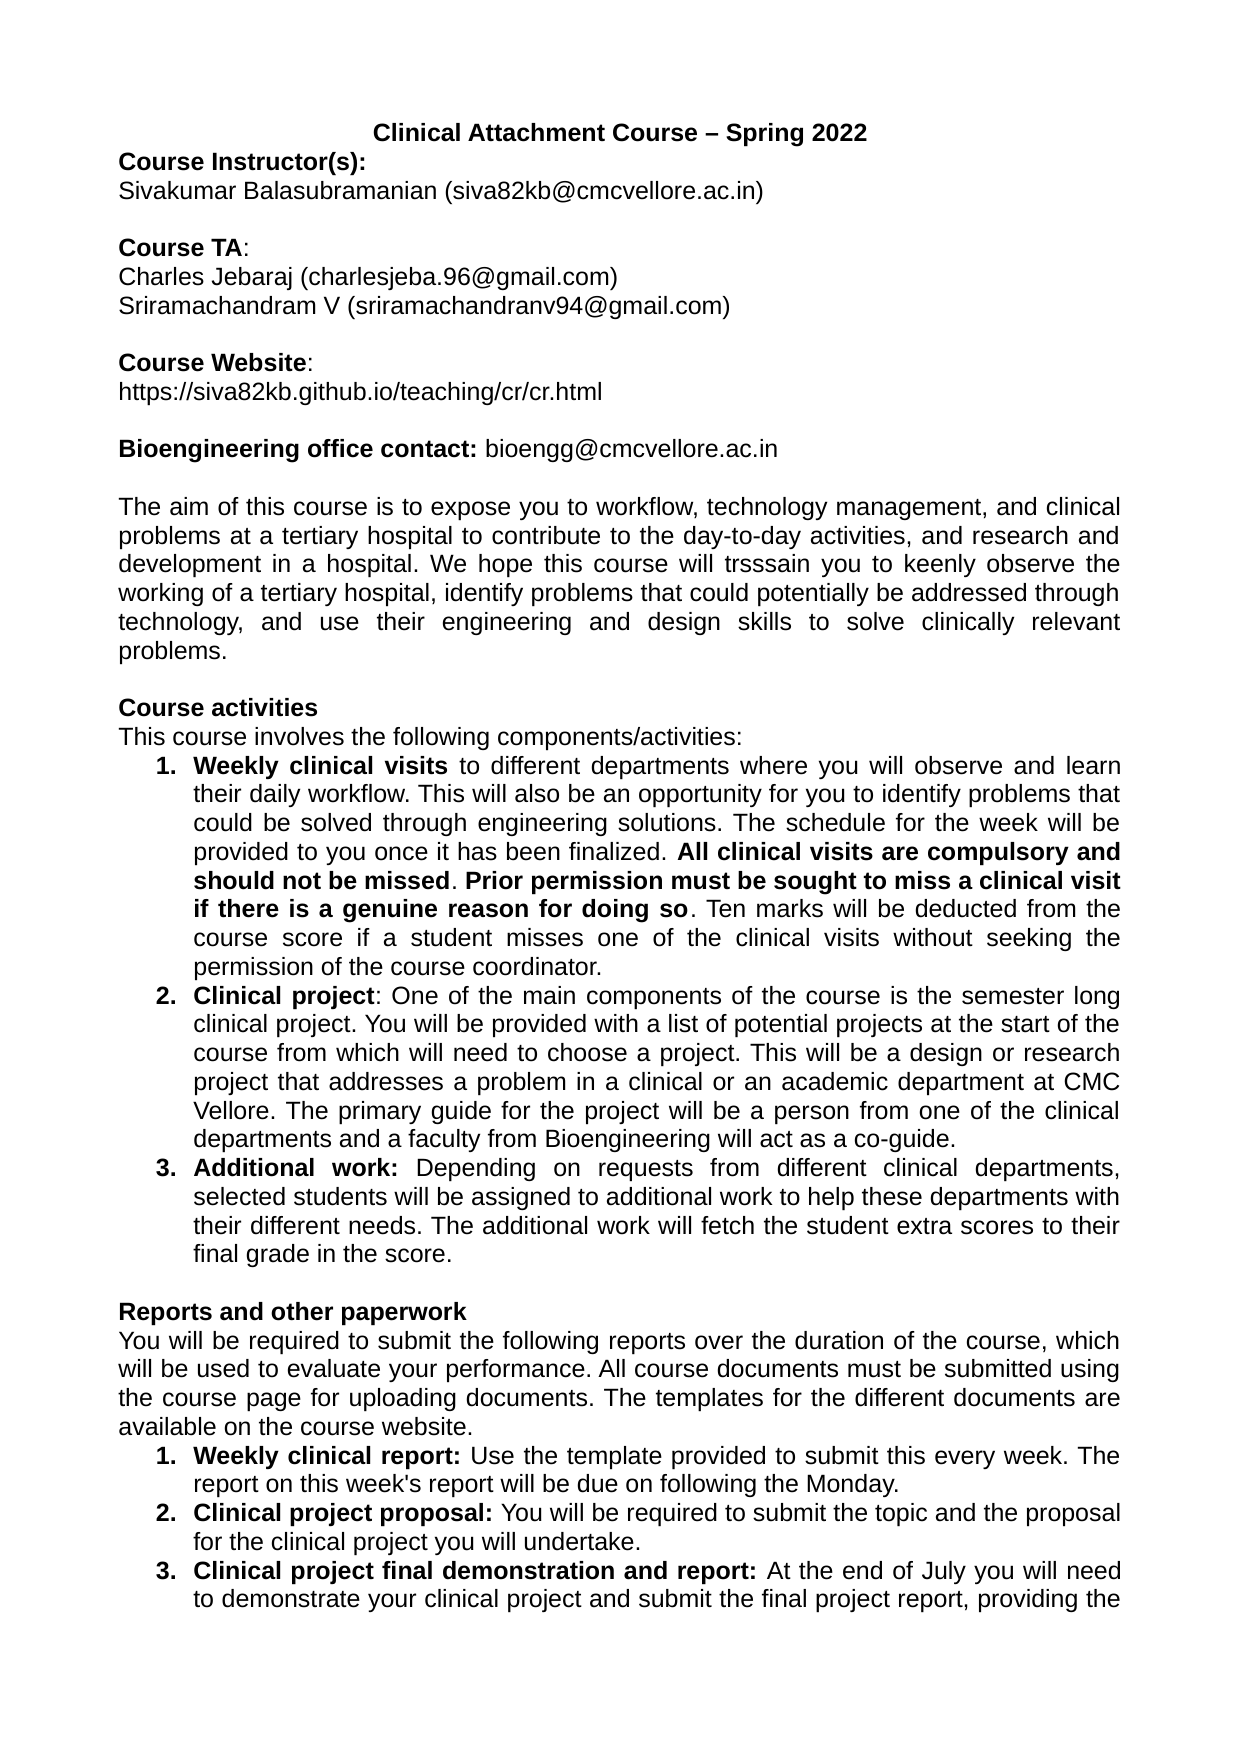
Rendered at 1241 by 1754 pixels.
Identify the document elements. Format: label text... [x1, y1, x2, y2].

list Clinical project proposal: You will be required to submit the topic and the proposal for the clinical project you will undertake. [156, 1498, 1122, 1556]
text Course Website: [118, 348, 1122, 377]
text You will be required to submit the following reports over the duration of the course, which will be used to evaluate your performance. All course documents must be submitted using the course page for uploading documents. The templates for the different documents are available on the course website. [118, 1326, 1122, 1441]
text Sriramachandram V (sriramachandranv94@gmail.com) [118, 291, 1122, 319]
text Sivakumar Balasubramanian (siva82kb@cmcvellore.ac.in) [118, 176, 1122, 204]
text Charles Jebaraj (charlesjeba.96@gmail.com) [118, 262, 1122, 291]
text Bioengineering office contact: bioengg@cmcvellore.ac.in [118, 434, 1122, 463]
text Clinical Attachment Course – Spring 2022 [118, 118, 1122, 147]
list Weekly clinical visits to different departments where you will observe and learn their daily workflow. This will also be an opportunity for you to identify problems that could be solved through engineering solutions. The schedule for the week will be provided to you once it has been finalized. All clinical visits are compulsory and should not be missed. Prior permission must be sought to miss a clinical visit if there is a genuine reason for doing so. Ten marks will be deducted from the course score if a student misses one of the clinical visits without seeking the permission of the course coordinator. [156, 751, 1122, 981]
text Reports and other paperwork [118, 1297, 1122, 1326]
text This course involves the following components/activities: [118, 722, 1122, 751]
list Additional work: Depending on requests from different clinical departments, selected students will be assigned to additional work to help these departments with their different needs. The additional work will fetch the student extra scores to their final grade in the score. [156, 1153, 1122, 1268]
text Course TA: [118, 233, 1122, 262]
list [156, 1556, 1122, 1613]
list Weekly clinical report: Use the template provided to submit this every week. The report on this week's report will be due on following the Monday. [156, 1441, 1122, 1498]
text https://siva82kb.github.io/teaching/cr/cr.html [118, 377, 1122, 406]
text Course activities [118, 693, 1122, 722]
text Course Instructor(s): [118, 147, 1122, 176]
text The aim of this course is to expose you to workflow, technology management, and clinical problems at a tertiary hospital to contribute to the day-to-day activities, and research and development in a hospital. We hope this course will trsssain you to keenly observe the working of a tertiary hospital, identify problems that could potentially be addressed through technology, and use their engineering and design skills to solve clinically relevant problems. [118, 492, 1122, 664]
list Clinical project: One of the main components of the course is the semester long clinical project. You will be provided with a list of potential projects at the start of the course from which will need to choose a project. This will be a design or research project that addresses a problem in a clinical or an academic department at CMC Vellore. The primary guide for the project will be a person from one of the clinical departments and a faculty from Bioengineering will act as a co-guide. [156, 981, 1122, 1153]
